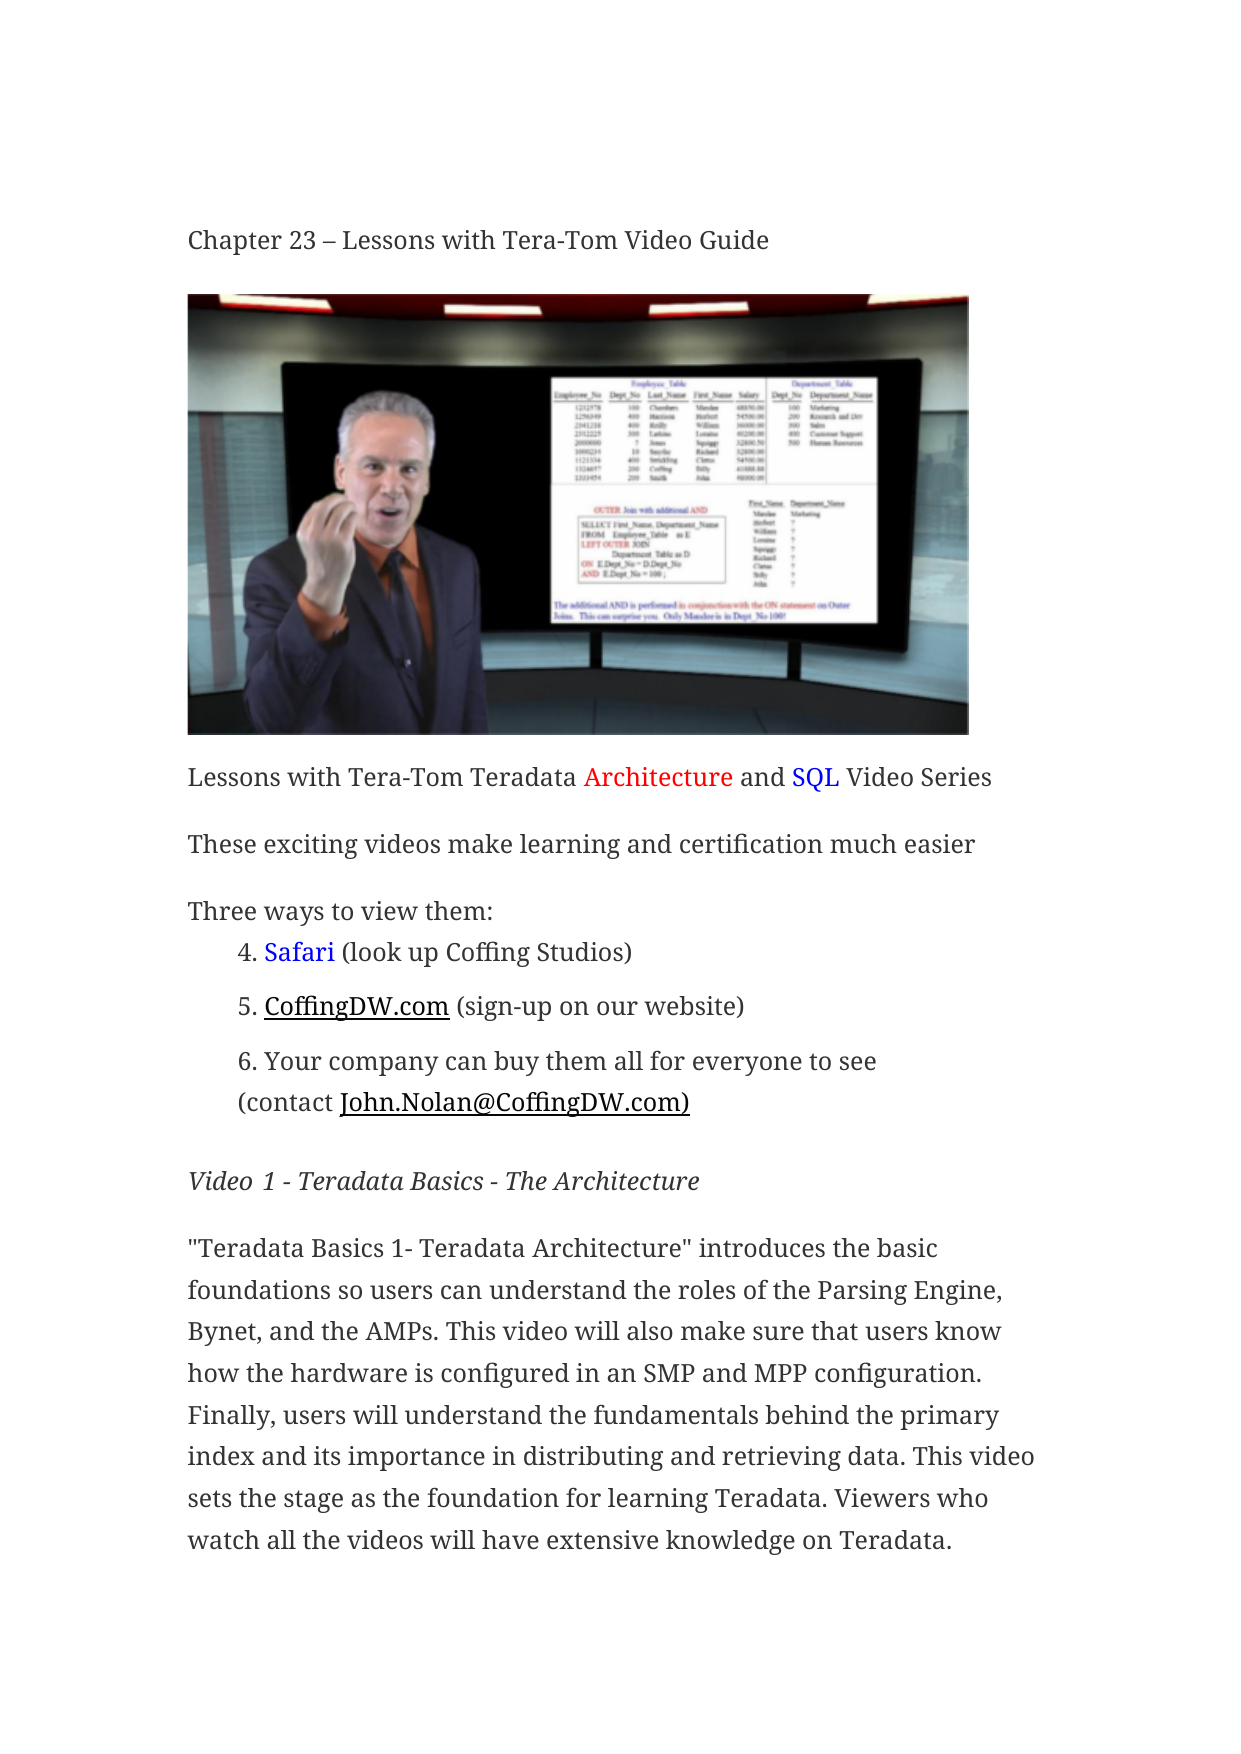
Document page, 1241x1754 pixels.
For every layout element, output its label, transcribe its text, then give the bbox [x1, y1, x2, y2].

text Three ways to view them: [187, 889, 1053, 931]
text Lessons with Tera-Tom Teradata Architecture and SQL Video Series [187, 756, 1053, 798]
text "Teradata Basics 1- Teradata Architecture" introduces the basic foundations so users can understand the roles of the Parsing Engine, Bynet, and the AMPs. This video will also make sure that users know how the hardware is configured in an SMP and MPP configuration. Finally, users will understand the fundamentals behind the primary index and its importance in distributing and retrieving data. This video sets the stage as the foundation for learning Teradata. Viewers who watch all the videos will have extensive knowledge on Teradata. [187, 1227, 1053, 1560]
text 4. Safari (look up Coffing Studios) [237, 931, 1053, 973]
text Chapter 23 – Lessons with Tera-Tom Video Guide [187, 219, 1053, 260]
text Video 1 - Teradata Basics - The Architecture [187, 1160, 1053, 1202]
text 6. Your company can buy them all for everyone to see (contact John.Nolan@CoffingDW.com) [237, 1039, 1053, 1123]
text 5. CoffingDW.com (sign-up on our website) [237, 985, 1053, 1027]
picture [187, 294, 969, 735]
text These exciting videos make learning and certification much easier [187, 823, 1053, 864]
